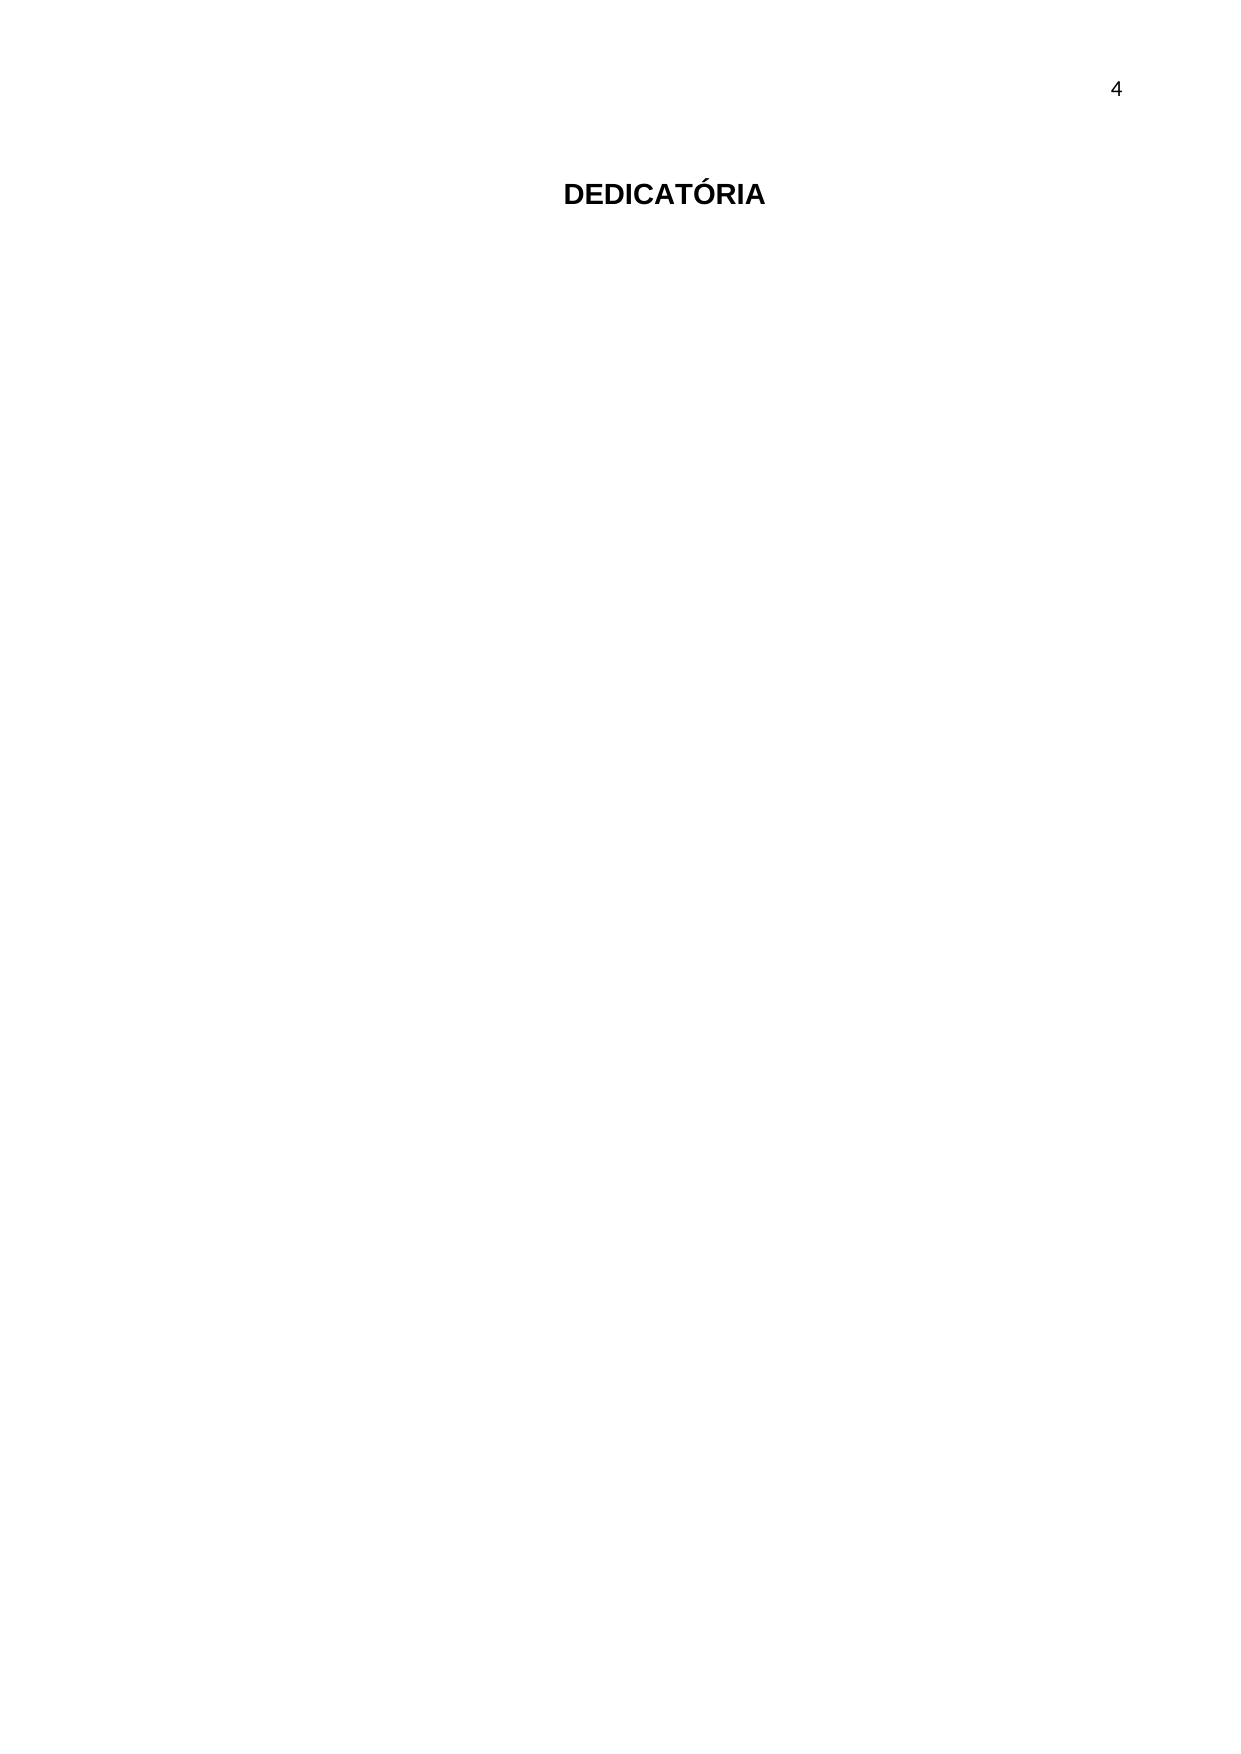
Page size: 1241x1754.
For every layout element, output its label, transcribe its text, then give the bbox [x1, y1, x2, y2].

list DEDICATÓRIA [207, 177, 1122, 211]
